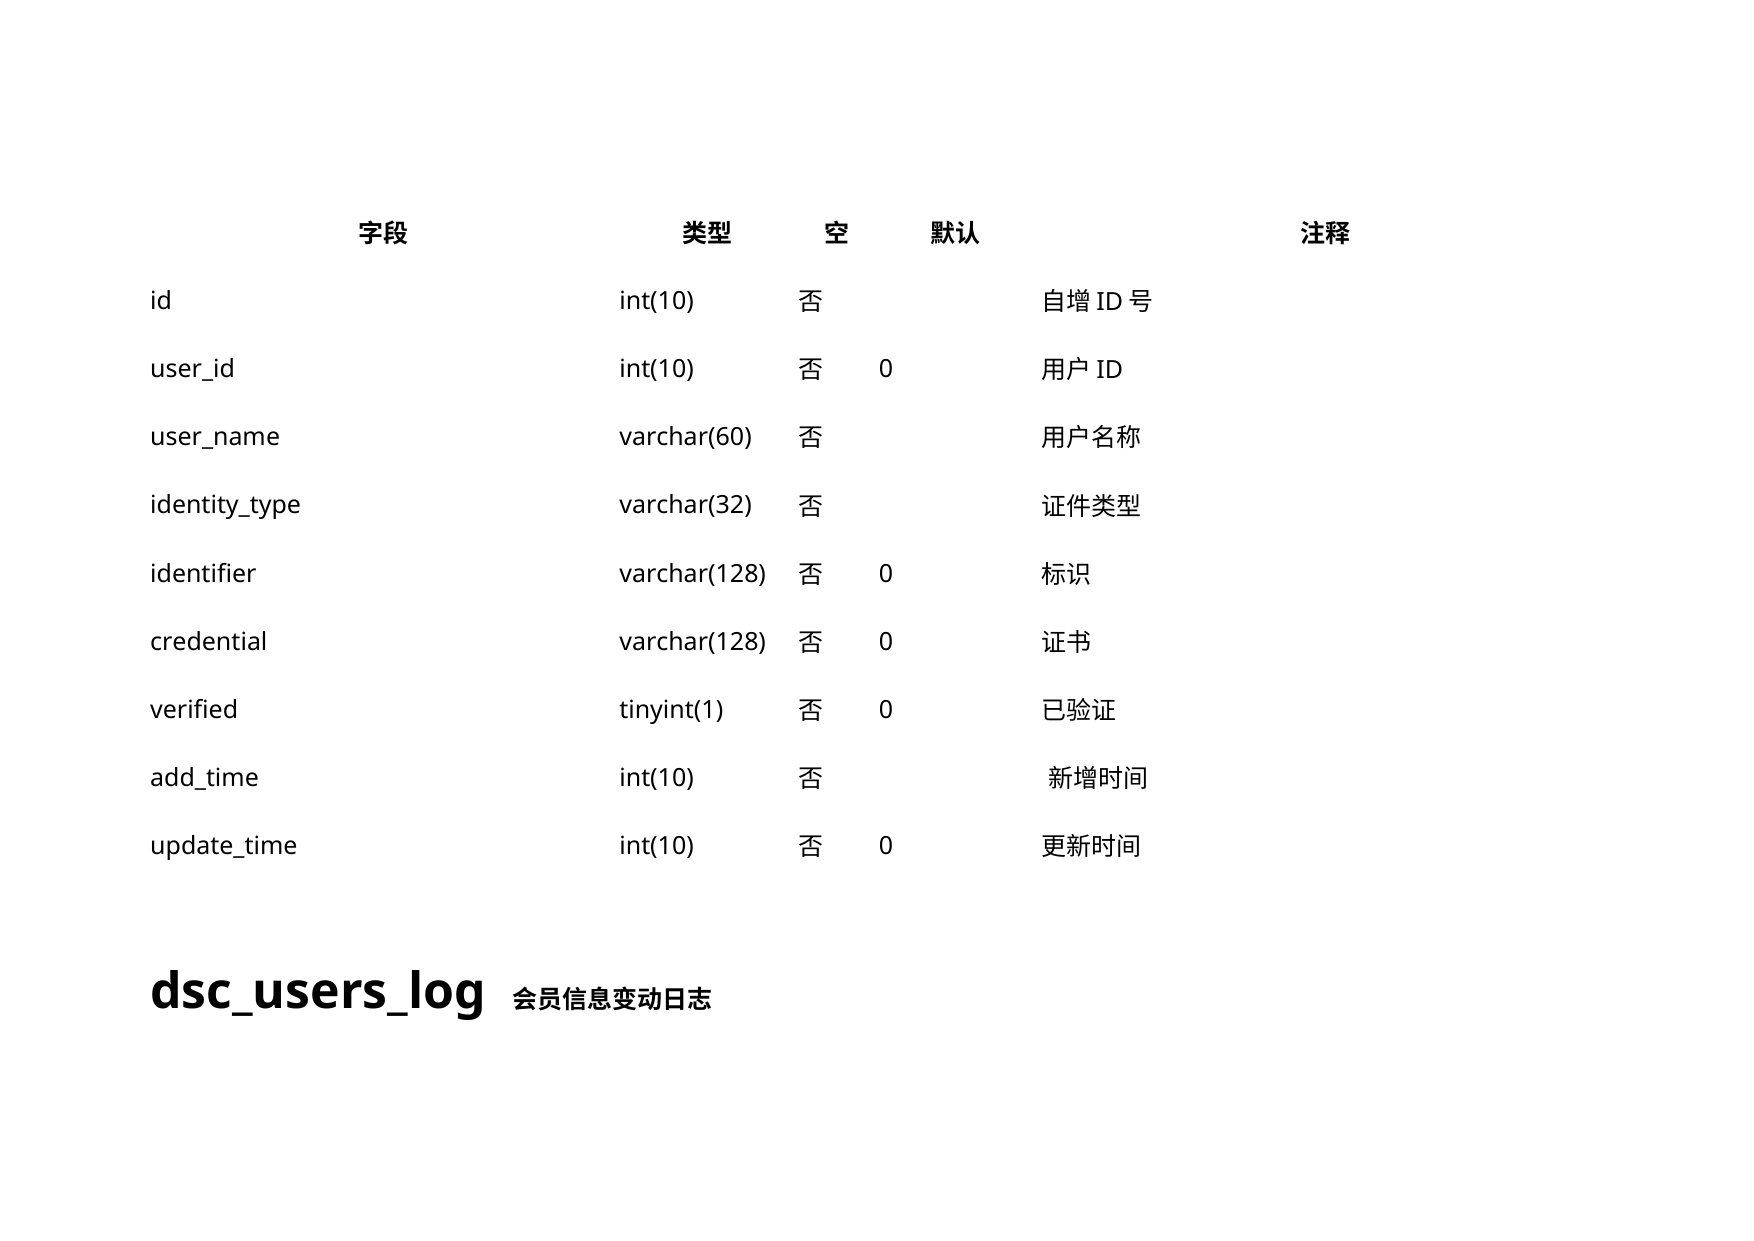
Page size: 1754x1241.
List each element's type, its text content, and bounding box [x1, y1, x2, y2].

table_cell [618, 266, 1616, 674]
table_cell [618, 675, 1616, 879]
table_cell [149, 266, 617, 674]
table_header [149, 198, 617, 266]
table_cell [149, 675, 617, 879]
subtitle dsc_users_log 会员信息变动日志 [150, 941, 1604, 1038]
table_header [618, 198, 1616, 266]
